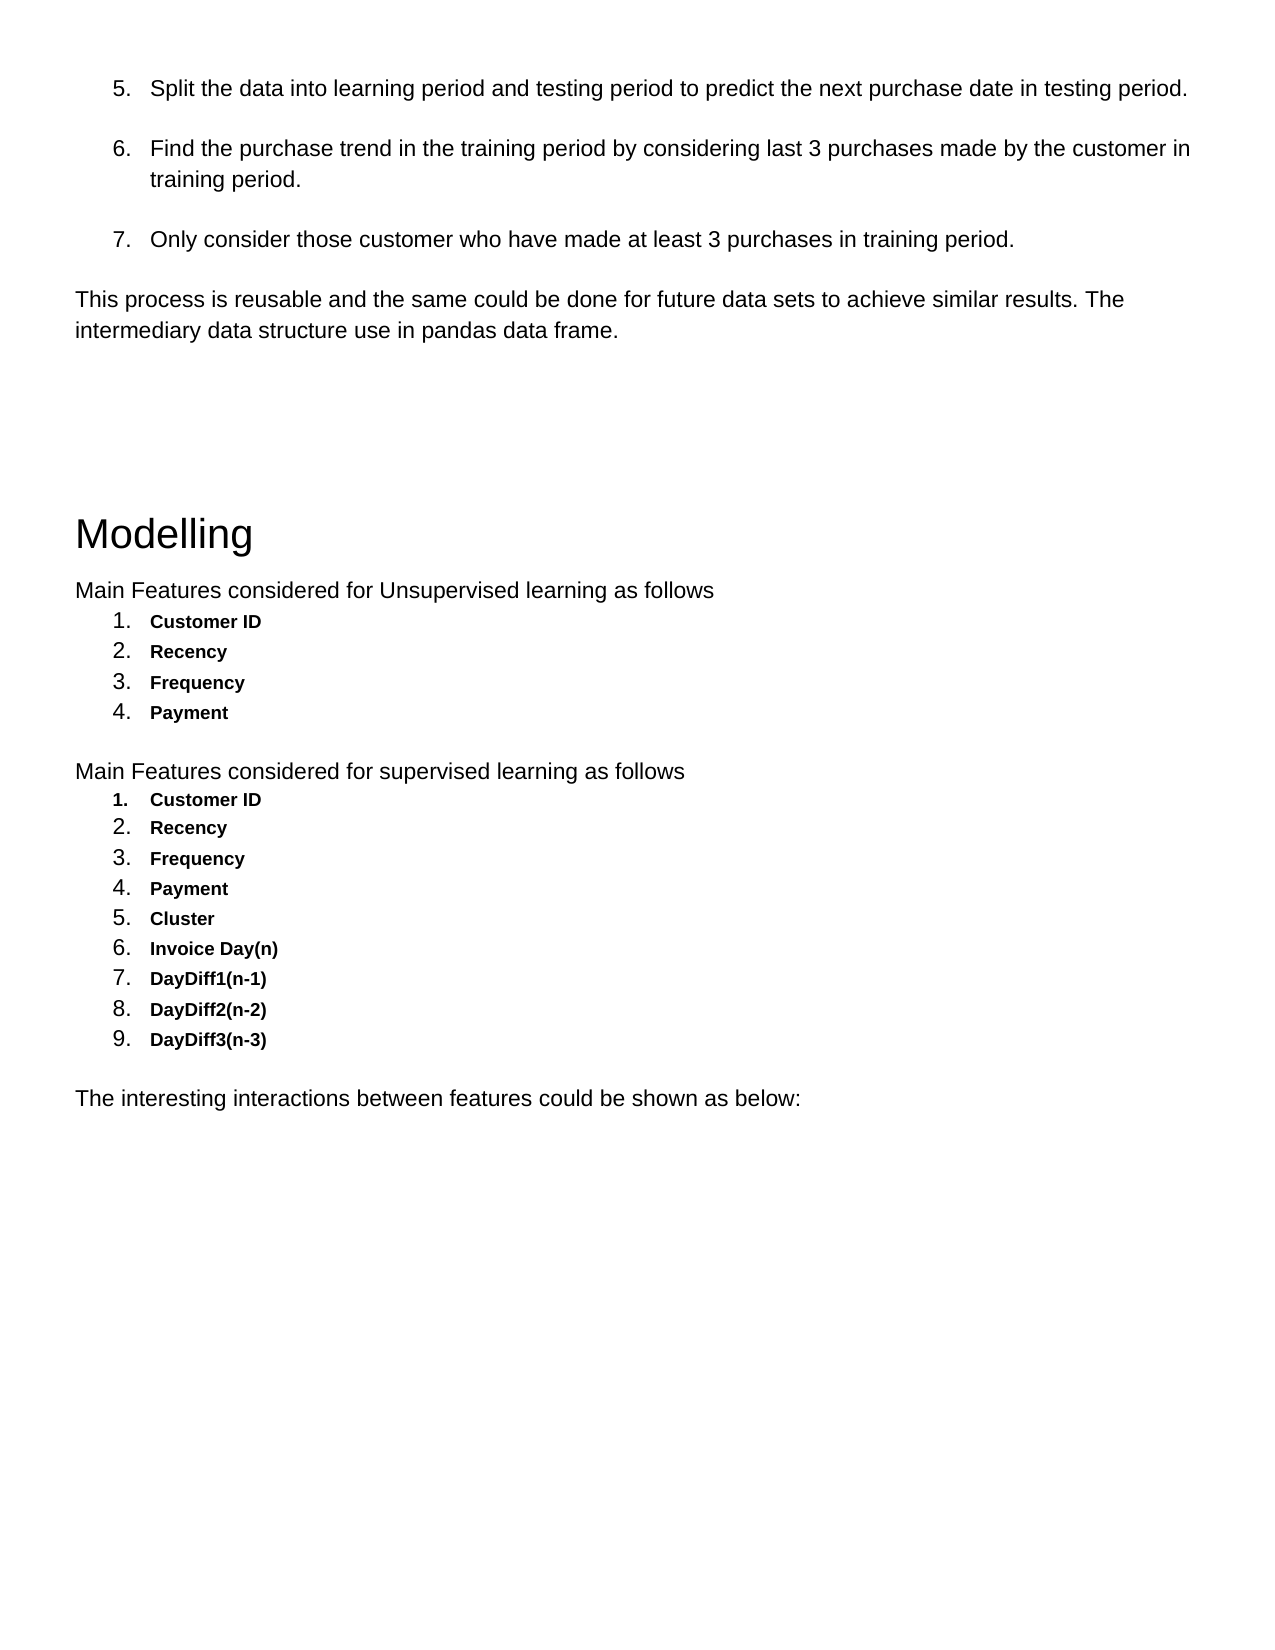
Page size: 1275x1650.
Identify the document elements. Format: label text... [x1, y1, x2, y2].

list Customer ID [112, 607, 1200, 633]
list Only consider those customer who have made at least 3 purchases in training period. [112, 226, 1200, 252]
list DayDiff1(n-1) [112, 964, 1200, 991]
list Payment [112, 698, 1200, 724]
list Recency [112, 813, 1200, 839]
list Recency [112, 637, 1200, 664]
text The interesting interactions between features could be shown as below: [75, 1085, 1200, 1111]
list Split the data into learning period and testing period to predict the next purchase date in testing period. [112, 75, 1200, 101]
list Frequency [112, 843, 1200, 870]
list Customer ID [112, 788, 1200, 810]
text This process is reusable and the same could be done for future data sets to achieve similar results. The intermediary data structure use in pandas data frame. [75, 286, 1200, 343]
list Find the purchase trend in the training period by considering last 3 purchases made by the customer in training period. [112, 135, 1200, 192]
list Invoice Day(n) [112, 934, 1200, 960]
list DayDiff3(n-3) [112, 1025, 1200, 1051]
list Cluster [112, 904, 1200, 930]
subtitle Modelling [75, 509, 1200, 557]
list DayDiff2(n-2) [112, 994, 1200, 1021]
list Frequency [112, 668, 1200, 694]
text Main Features considered for supervised learning as follows [75, 758, 1200, 784]
text Main Features considered for Unsupervised learning as follows [75, 577, 1200, 603]
list Payment [112, 874, 1200, 900]
